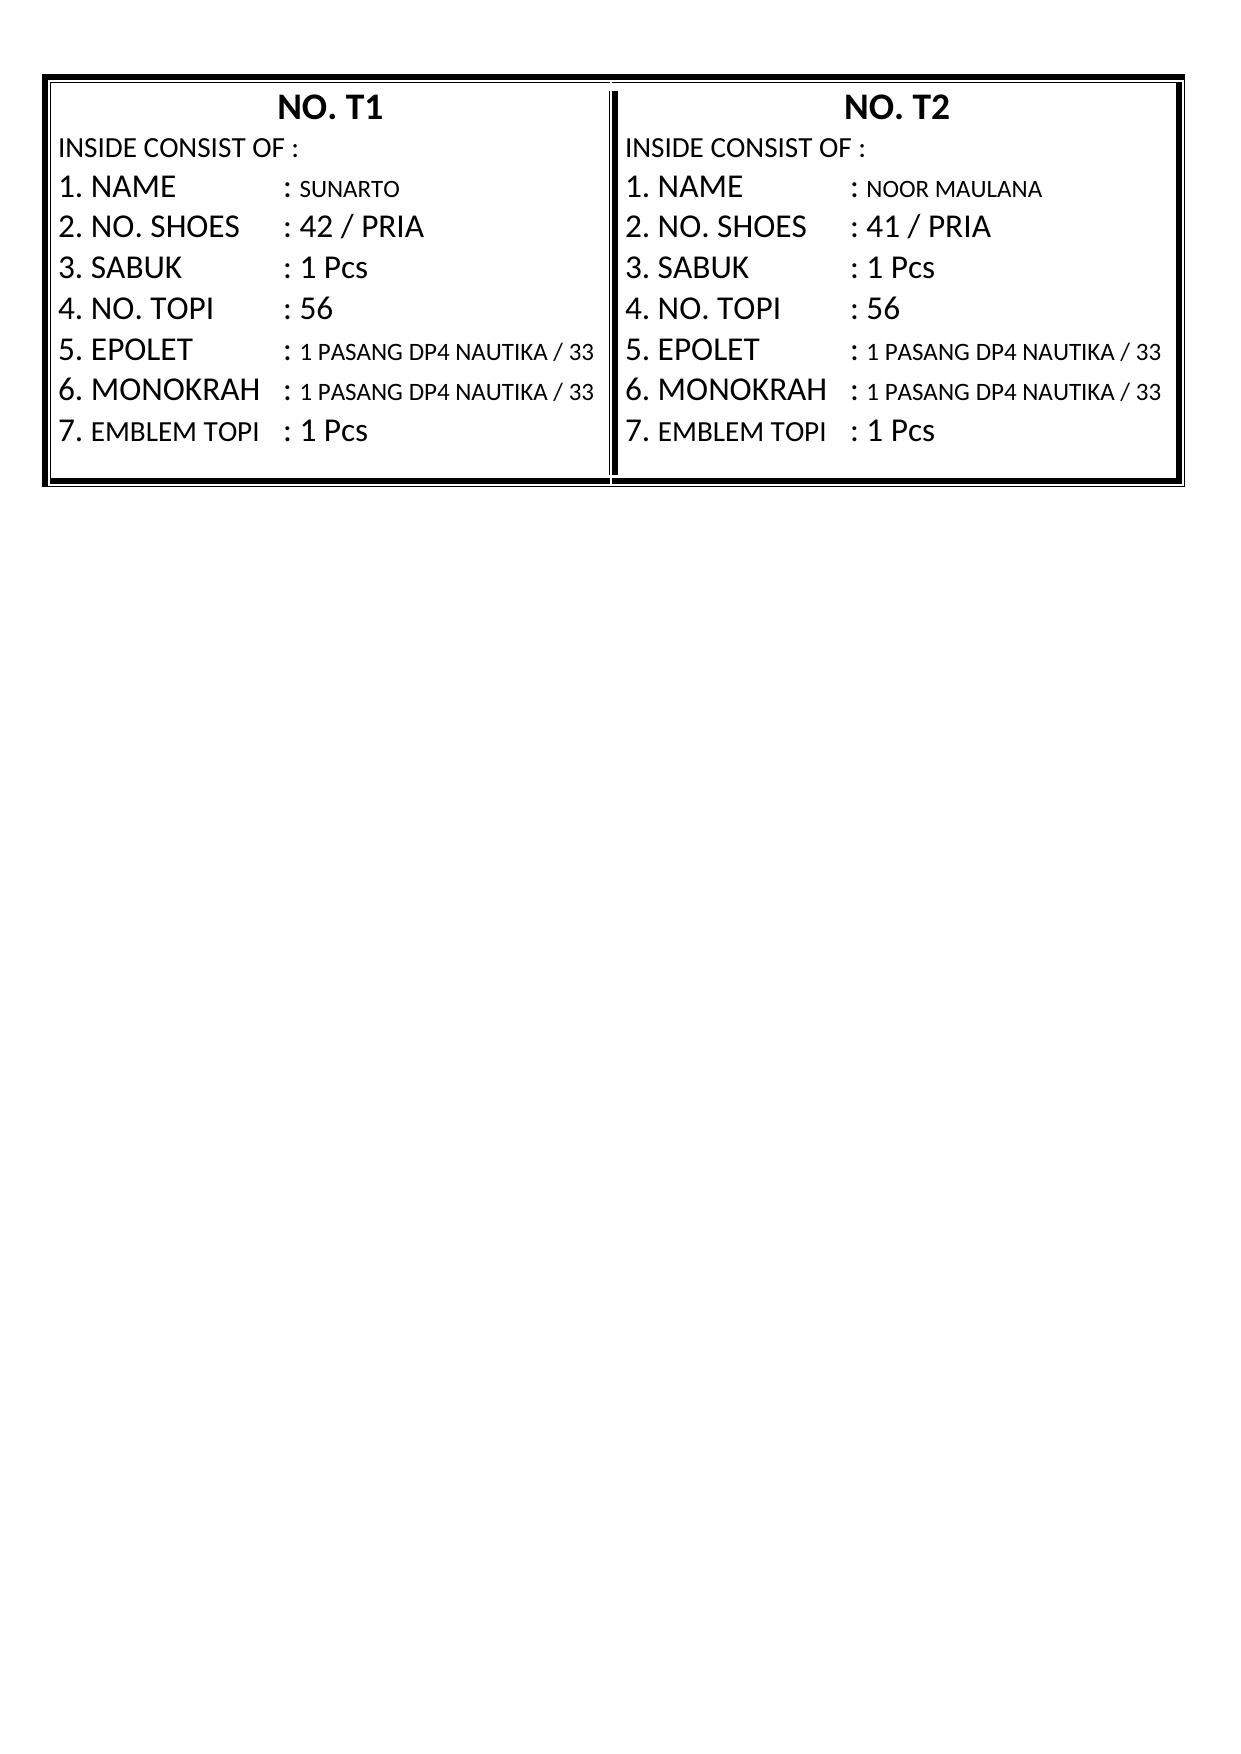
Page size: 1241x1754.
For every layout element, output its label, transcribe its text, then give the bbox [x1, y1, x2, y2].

table_header NO. T2 INSIDE CONSIST OF : 1. NAME : NOOR MAULANA 2. NO. SHOES : 41 / PRIA 3. SABUK : 1 Pcs 4. NO. TOPI : 56 5. EPOLET : 1 PASANG DP4 NAUTIKA / 33 6. MONOKRAH : 1 PASANG DP4 NAUTIKA / 33 7. EMBLEM TOPI : 1 Pcs [614, 83, 1176, 478]
table_header NO. T1 INSIDE CONSIST OF : 1. NAME : SUNARTO 2. NO. SHOES : 42 / PRIA 3. SABUK : 1 Pcs 4. NO. TOPI : 56 5. EPOLET : 1 PASANG DP4 NAUTIKA / 33 6. MONOKRAH : 1 PASANG DP4 NAUTIKA / 33 7. EMBLEM TOPI : 1 Pcs [48, 80, 613, 478]
